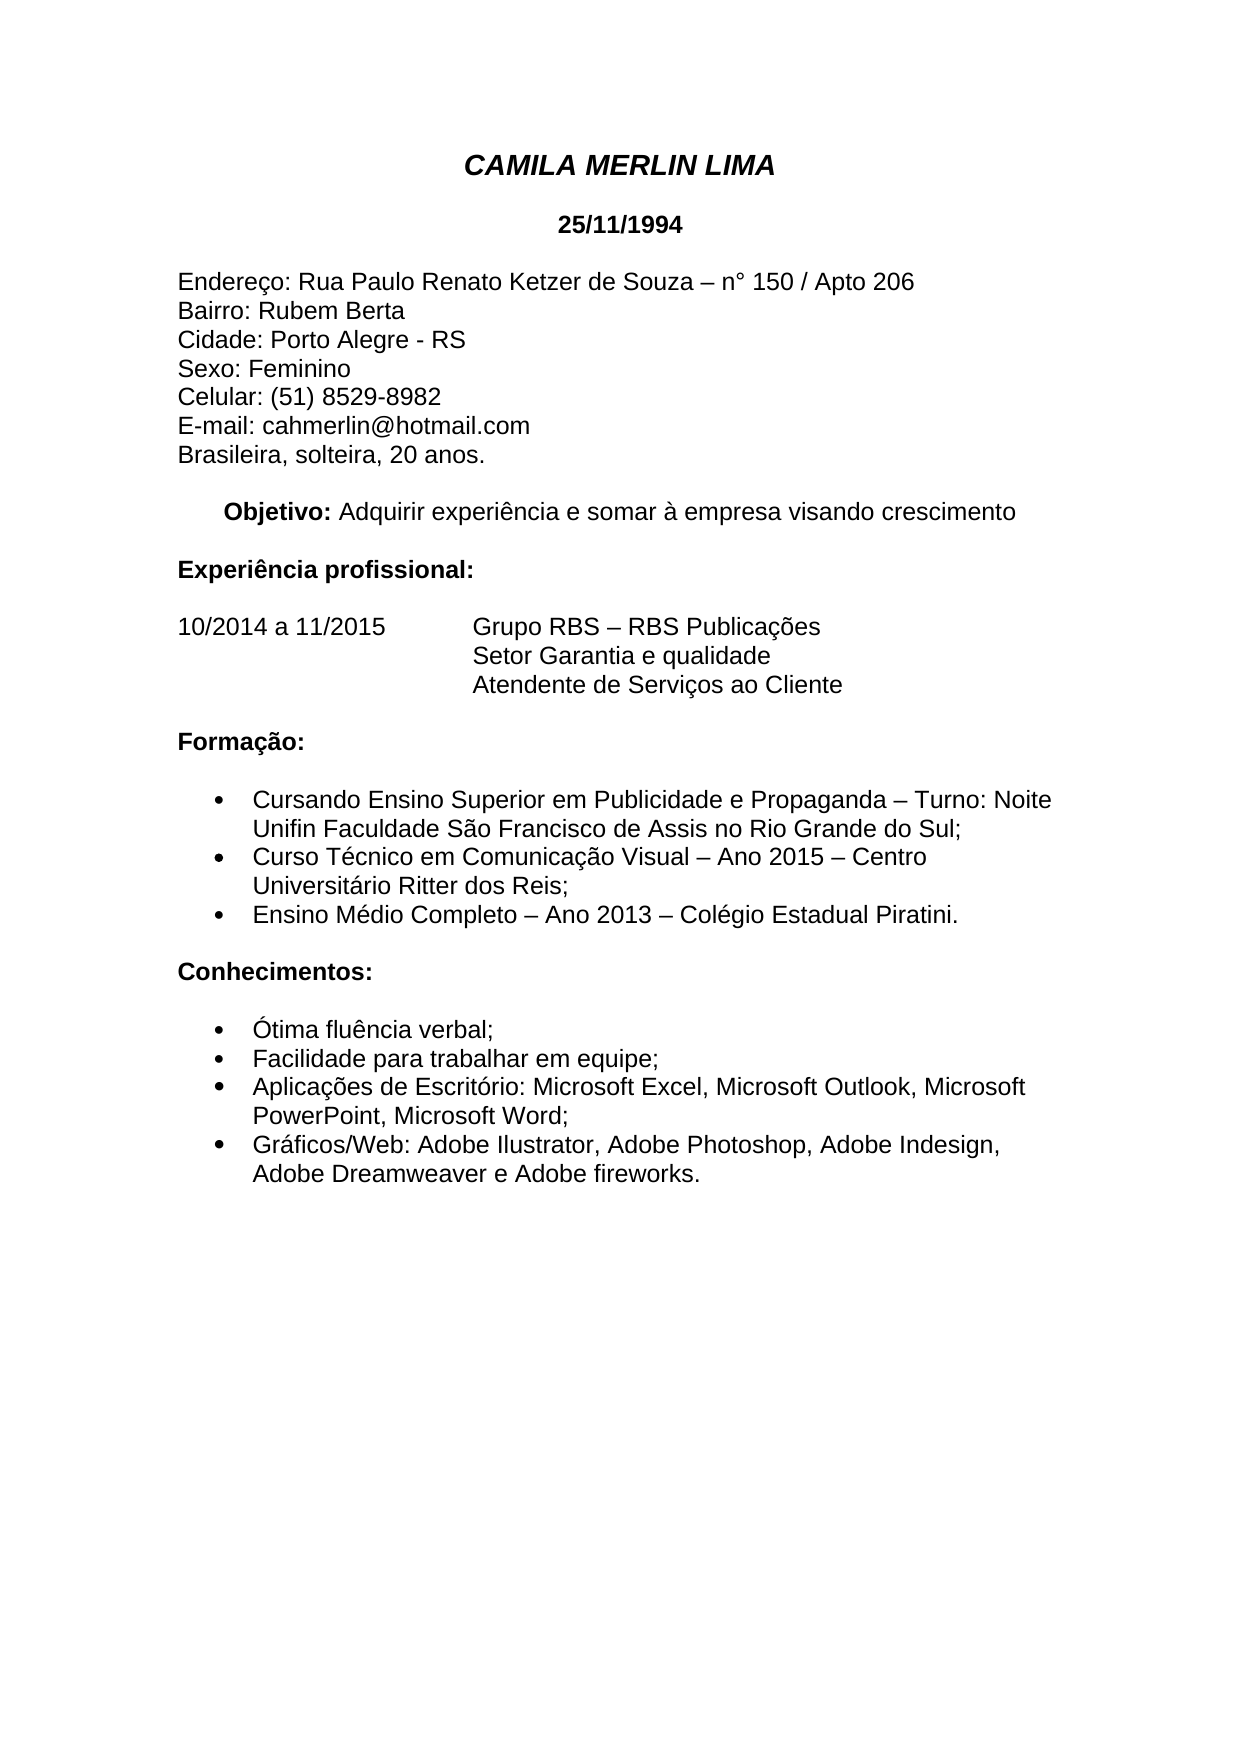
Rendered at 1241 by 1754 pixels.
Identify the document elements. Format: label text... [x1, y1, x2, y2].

text Experiência profissional: [177, 555, 1063, 584]
text Objetivo: Adquirir experiência e somar à empresa visando crescimento [177, 497, 1063, 526]
text 10/2014 a 11/2015 Grupo RBS – RBS Publicações [177, 612, 1063, 641]
text Atendente de Serviços ao Cliente [177, 670, 1063, 699]
list Curso Técnico em Comunicação Visual – Ano 2015 – Centro Universitário Ritter dos Reis; [215, 842, 1063, 900]
text Setor Garantia e qualidade [398, 641, 1063, 670]
text Brasileira, solteira, 20 anos. [177, 440, 1063, 469]
list Cursando Ensino Superior em Publicidade e Propaganda – Turno: Noite Unifin Faculdade São Francisco de Assis no Rio Grande do Sul; [215, 785, 1063, 842]
text Formação: [177, 727, 1063, 756]
text 25/11/1994 [177, 210, 1063, 239]
text Endereço: Rua Paulo Renato Ketzer de Souza – n° 150 / Apto 206 [177, 267, 1063, 296]
text E-mail: cahmerlin@hotmail.com [177, 411, 1063, 440]
list Aplicações de Escritório: Microsoft Excel, Microsoft Outlook, Microsoft PowerPoint, Microsoft Word; [215, 1072, 1063, 1130]
text Cidade: Porto Alegre - RS [177, 325, 1063, 354]
list Facilidade para trabalhar em equipe; [215, 1044, 1063, 1072]
list Gráficos/Web: Adobe Ilustrator, Adobe Photoshop, Adobe Indesign, Adobe Dreamweaver e Adobe fireworks. [215, 1130, 1063, 1188]
text Sexo: Feminino [177, 354, 1063, 382]
text Celular: (51) 8529-8982 [177, 382, 1063, 411]
text CAMILA MERLIN LIMA [177, 148, 1063, 181]
list Ensino Médio Completo – Ano 2013 – Colégio Estadual Piratini. [215, 900, 1063, 929]
text Bairro: Rubem Berta [177, 296, 1063, 325]
list Ótima fluência verbal; [215, 1015, 1063, 1044]
text Conhecimentos: [177, 957, 1063, 986]
